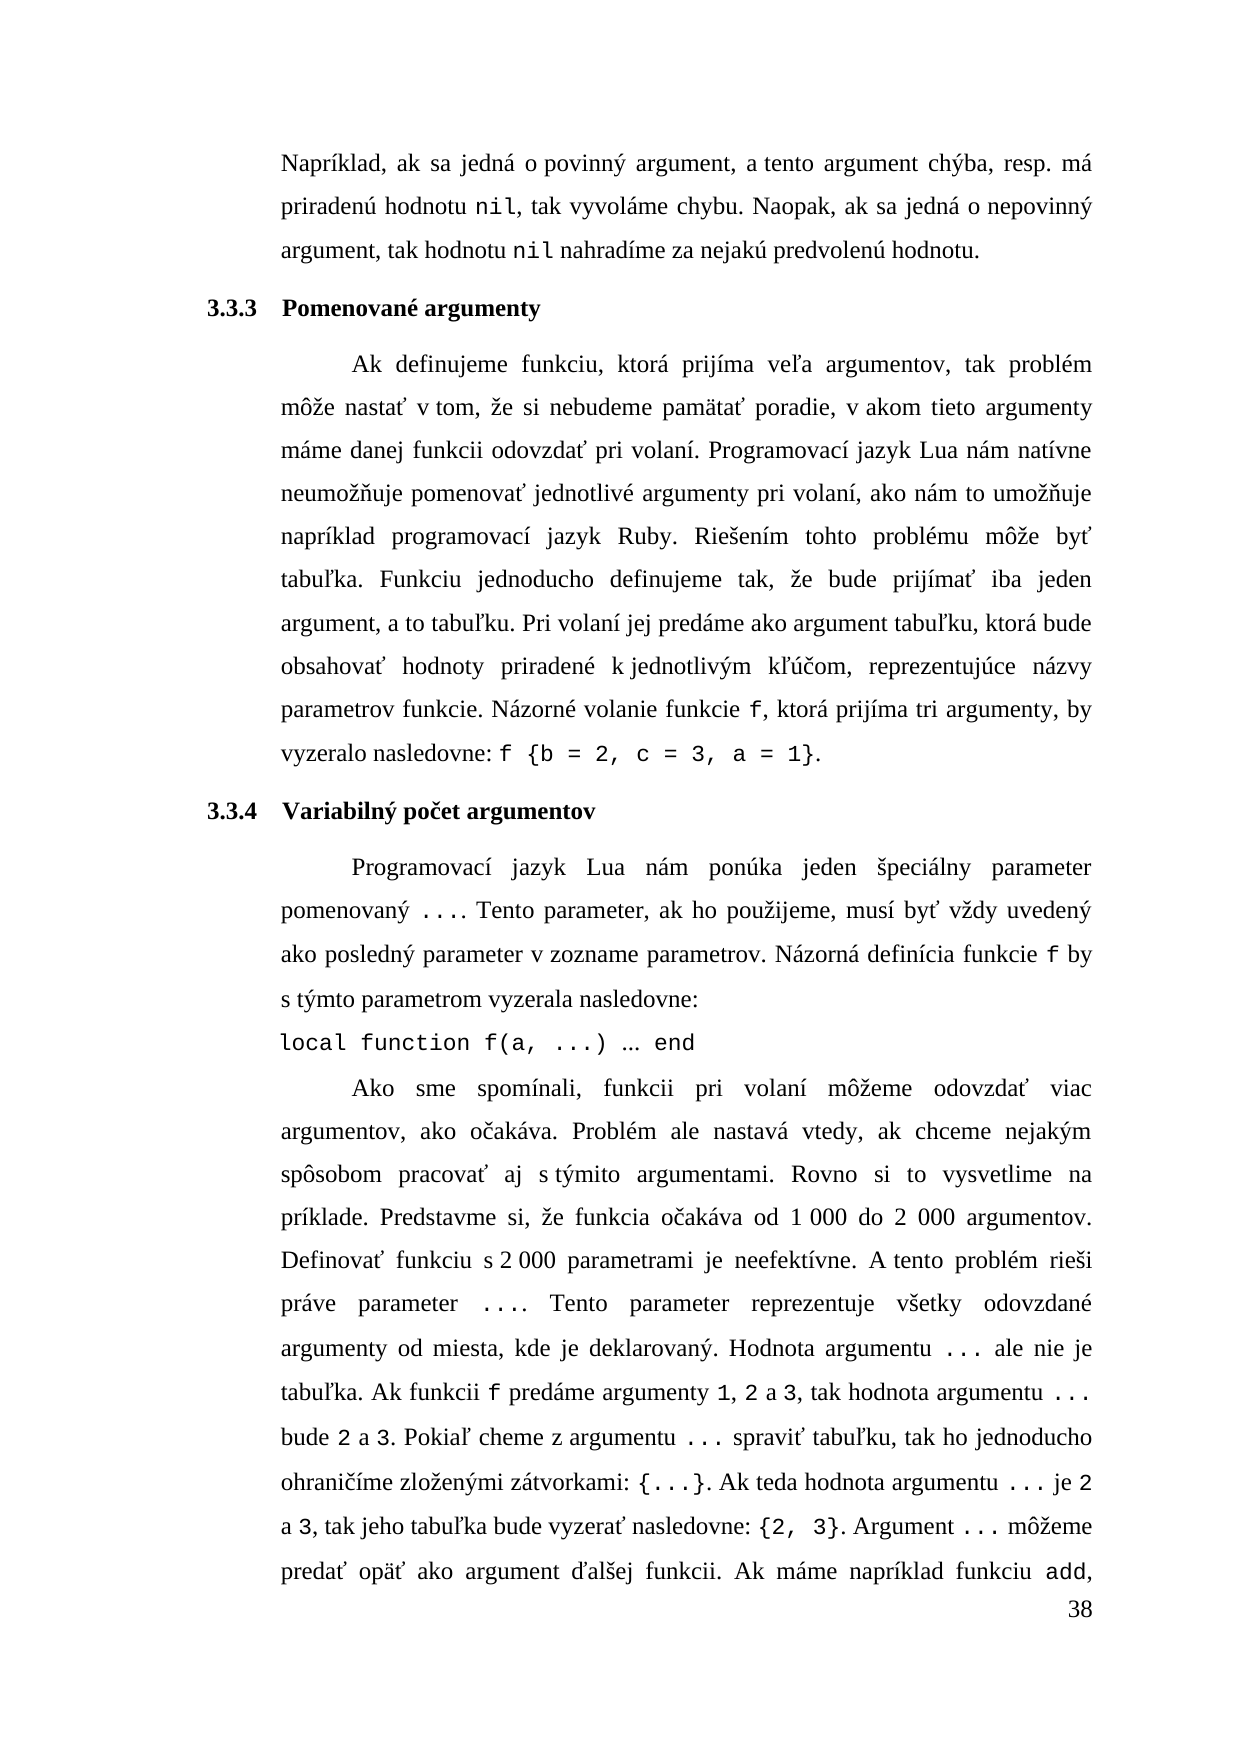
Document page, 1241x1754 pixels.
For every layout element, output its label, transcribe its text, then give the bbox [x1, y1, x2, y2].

subtitle 3.3.4 Variabilný počet argumentov [207, 796, 1092, 825]
text Programovací jazyk Lua nám ponúka jeden špeciálny parameter pomenovaný .... Tento parameter, ak ho použijeme, musí byť vždy uvedený ako posledný parameter v zozname parametrov. Názorná definícia funkcie f by s týmto parametrom vyzerala nasledovne: [281, 852, 1092, 1013]
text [281, 1073, 1092, 1586]
subtitle 3.3.3 Pomenované argumenty [207, 293, 1092, 322]
text Ak definujeme funkciu, ktorá prijíma veľa argumentov, tak problém môže nastať v tom, že si nebudeme pamätať poradie, v akom tieto argumenty máme danej funkcii odovzdať pri volaní. Programovací jazyk Lua nám natívne neumožňuje pomenovať jednotlivé argumenty pri volaní, ako nám to umožňuje napríklad programovací jazyk Ruby. Riešením tohto problému môže byť tabuľka. Funkciu jednoducho definujeme tak, že bude prijímať iba jeden argument, a to tabuľku. Pri volaní jej predáme ako argument tabuľku, ktorá bude obsahovať hodnoty priradené k jednotlivým kľúčom, reprezentujúce názvy parametrov funkcie. Názorné volanie funkcie f, ktorá prijíma tri argumenty, by vyzeralo nasledovne: f {b = 2, c = 3, a = 1}. [281, 349, 1092, 769]
text local function f(a, ...) ... end [207, 1027, 1092, 1057]
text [281, 148, 1092, 266]
